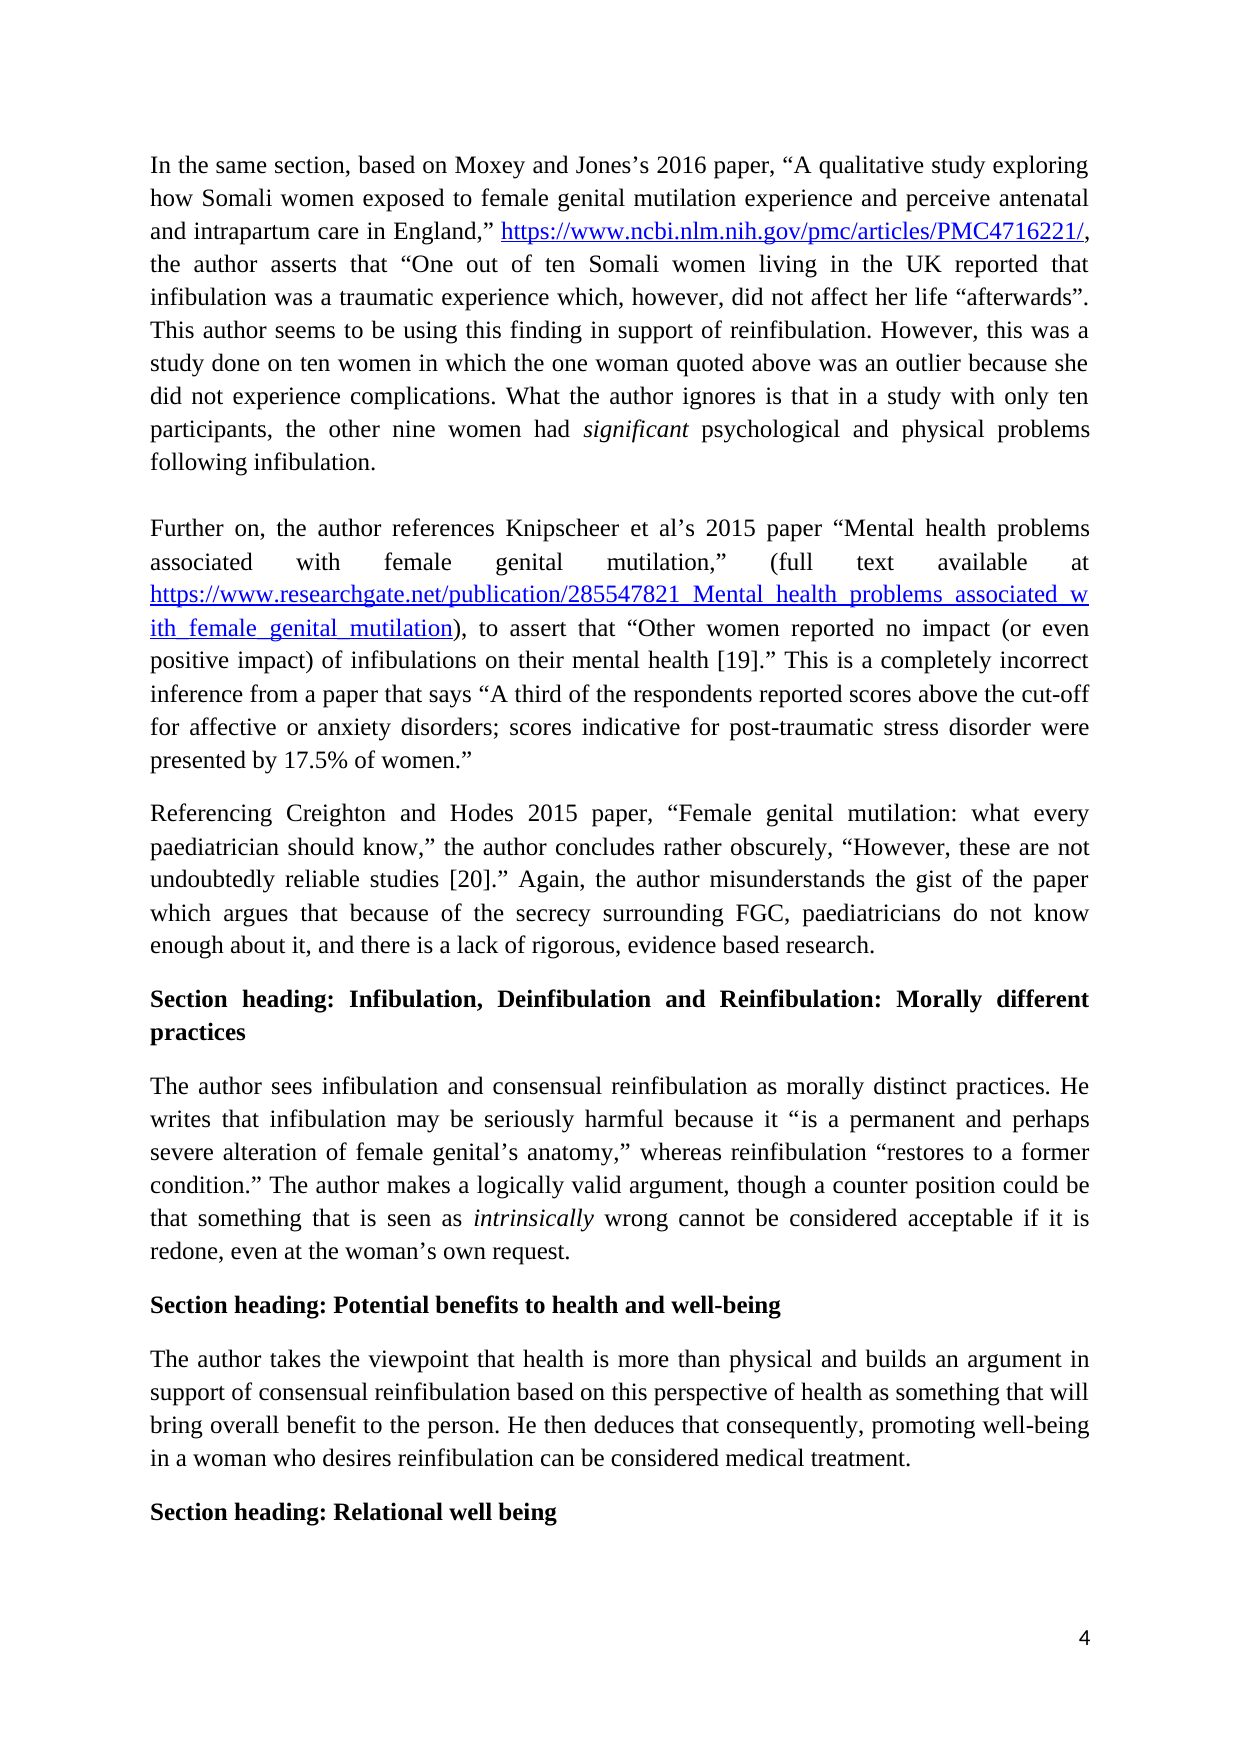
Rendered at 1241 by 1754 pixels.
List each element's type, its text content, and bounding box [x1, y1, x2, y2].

text Section heading: Relational well being [150, 1497, 1090, 1526]
text The author takes the viewpoint that health is more than physical and builds an argument in support of consensual reinfibulation based on this perspective of health as something that will bring overall benefit to the person. He then deduces that consequently, promoting well-being in a woman who desires reinfibulation can be considered medical treatment. [150, 1344, 1090, 1472]
text Referencing Creighton and Hodes 2015 paper, “Female genital mutilation: what every paediatrician should know,” the author concludes rather obscurely, “However, these are not undoubtedly reliable studies [20].” Again, the author misunderstands the gist of the paper which argues that because of the secrecy surrounding FGC, paediatricians do not know enough about it, and there is a lack of rigorous, evidence based research. [150, 798, 1090, 959]
text Section heading: Potential benefits to health and well-being [150, 1290, 1090, 1319]
text The author sees infibulation and consensual reinfibulation as morally distinct practices. He writes that infibulation may be seriously harmful because it “is a permanent and perhaps severe alteration of female genital’s anatomy,” whereas reinfibulation “restores to a former condition.” The author makes a logically valid argument, though a counter position could be that something that is seen as intrinsically wrong cannot be considered acceptable if it is redone, even at the woman’s own request. [150, 1071, 1090, 1265]
text In the same section, based on Moxey and Jones’s 2016 paper, “A qualitative study exploring how Somali women exposed to female genital mutilation experience and perceive antenatal and intrapartum care in England,” https://www.ncbi.nlm.nih.gov/pmc/articles/PMC4716221/, the author asserts that “One out of ten Somali women living in the UK reported that infibulation was a traumatic experience which, however, did not affect her life “afterwards”. This author seems to be using this finding in support of reinfibulation. However, this was a study done on ten women in which the one woman quoted above was an outlier because she did not experience complications. What the author ignores is that in a study with only ten participants, the other nine women had significant psychological and physical problems following infibulation. [150, 150, 1090, 476]
text Further on, the author references Knipscheer et al’s 2015 paper “Mental health problems associated with female genital mutilation,” (full text available at https://www.researchgate.net/publication/285547821_Mental_health_problems_associated_with_female_genital_mutilation), to assert that “Other women reported no impact (or even positive impact) of infibulations on their mental health [19].” This is a completely incorrect inference from a paper that says “A third of the respondents reported scores above the cut-off for affective or anxiety disorders; scores indicative for post-traumatic stress disorder were presented by 17.5% of women.” [150, 481, 1090, 773]
text Section heading: Infibulation, Deinfibulation and Reinfibulation: Morally different practices [150, 984, 1090, 1046]
